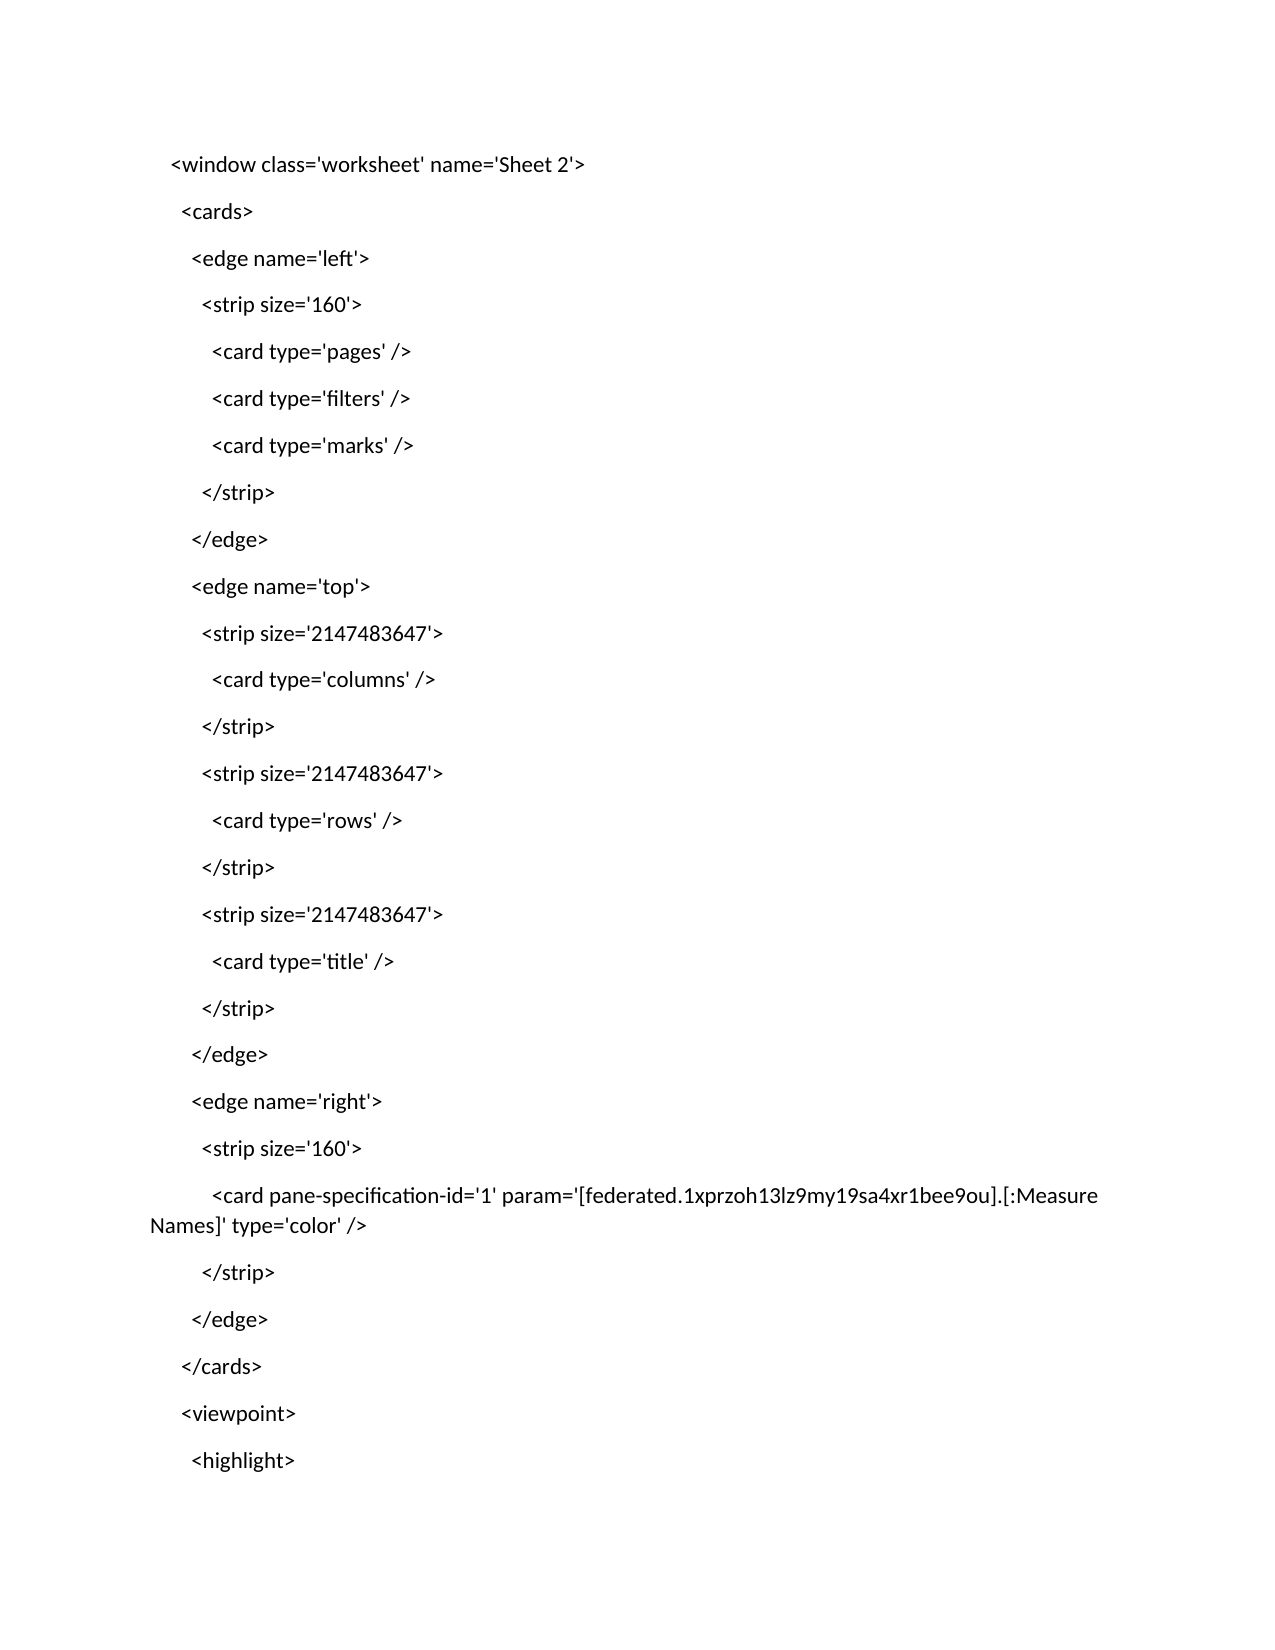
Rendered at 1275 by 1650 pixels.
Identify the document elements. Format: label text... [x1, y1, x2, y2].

text </edge> [150, 1041, 1125, 1069]
text </edge> [150, 1305, 1125, 1333]
text </edge> [150, 525, 1125, 553]
text </cards> [150, 1352, 1125, 1380]
text <card type='marks' /> [150, 431, 1125, 459]
text <strip size='2147483647'> [150, 900, 1125, 928]
text <edge name='right'> [150, 1087, 1125, 1116]
text <card type='title' /> [150, 947, 1125, 975]
text <highlight> [150, 1446, 1125, 1474]
text <card type='rows' /> [150, 806, 1125, 834]
text <card type='pages' /> [150, 337, 1125, 366]
text <window class='worksheet' name='Sheet 2'> [150, 150, 1125, 178]
text <card type='filters' /> [150, 384, 1125, 412]
text <strip size='2147483647'> [150, 619, 1125, 647]
text <card type='columns' /> [150, 666, 1125, 694]
text <strip size='2147483647'> [150, 759, 1125, 787]
text </strip> [150, 853, 1125, 881]
text <card pane-specification-id='1' param='[federated.1xprzoh13lz9my19sa4xr1bee9ou].[:Measure Names]' type='color' /> [150, 1181, 1125, 1239]
text <edge name='left'> [150, 244, 1125, 272]
text </strip> [150, 712, 1125, 741]
text <strip size='160'> [150, 1134, 1125, 1162]
text <edge name='top'> [150, 572, 1125, 600]
text <viewpoint> [150, 1399, 1125, 1427]
text </strip> [150, 994, 1125, 1022]
text </strip> [150, 478, 1125, 506]
text <strip size='160'> [150, 291, 1125, 319]
text <cards> [150, 197, 1125, 225]
text </strip> [150, 1258, 1125, 1286]
